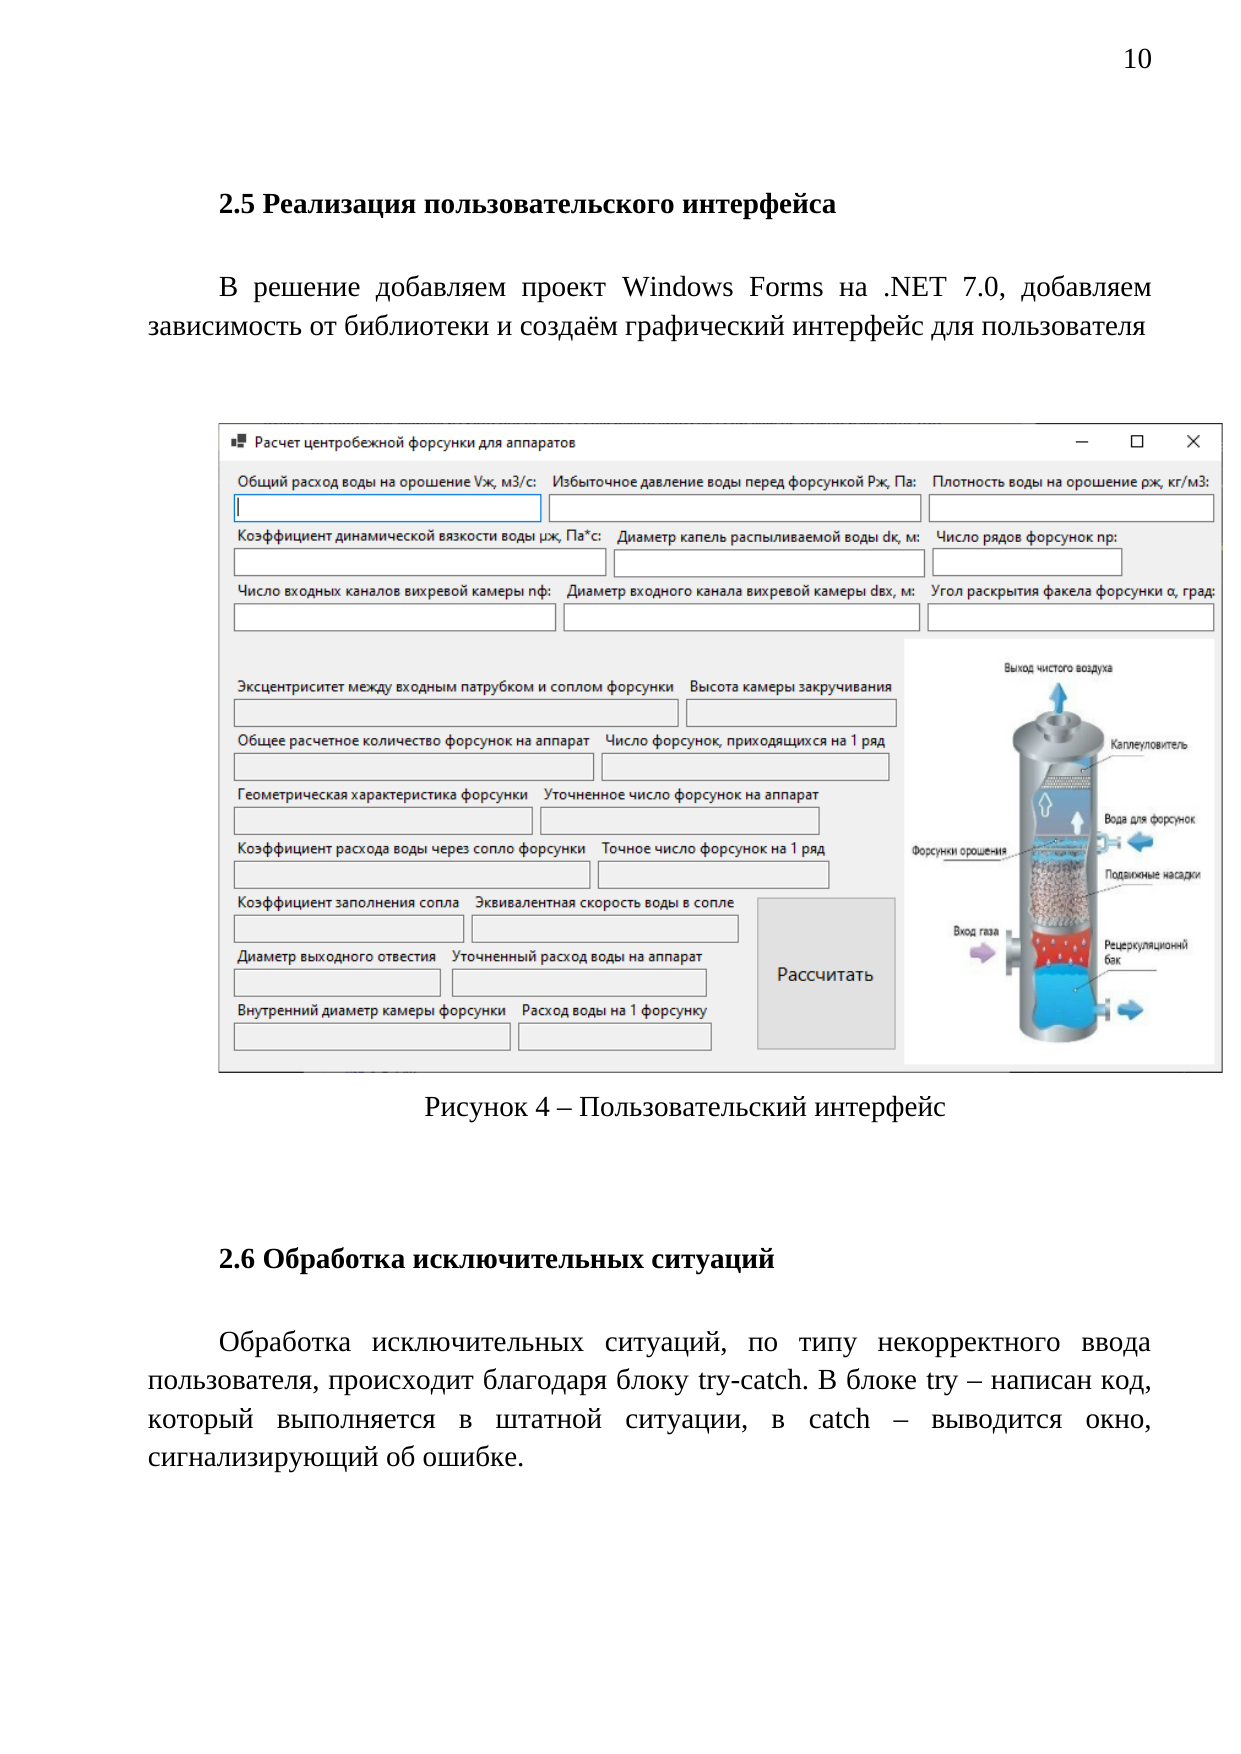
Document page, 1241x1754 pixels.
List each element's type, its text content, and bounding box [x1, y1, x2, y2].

picture [218, 423, 1223, 1073]
subtitle 2.6 Обработка исключительных ситуаций [148, 1241, 1152, 1275]
text Обработка исключительных ситуаций, по типу некорректного ввода пользователя, происходит благодаря блоку try-catch. В блоке try – написан код, который выполняется в штатной ситуации, в catch – выводится окно, сигнализирующий об ошибке. [148, 1324, 1152, 1401]
subtitle 2.5 Реализация пользовательского интерфейса [148, 187, 1152, 220]
text Обработка исключительных ситуаций, по типу некорректного ввода пользователя, происходит благодаря блоку try-catch. В блоке try – написан код, который выполняется в штатной ситуации, в catch – выводится окно, сигнализирующий об ошибке. [148, 1434, 1152, 1473]
text В решение добавляем проект Windows Forms на .NET 7.0, добавляем зависимость от библиотеки и создаём графический интерфейс для пользователя [148, 269, 1152, 341]
text Рисунок 4 – Пользовательский интерфейс [148, 1089, 1152, 1122]
